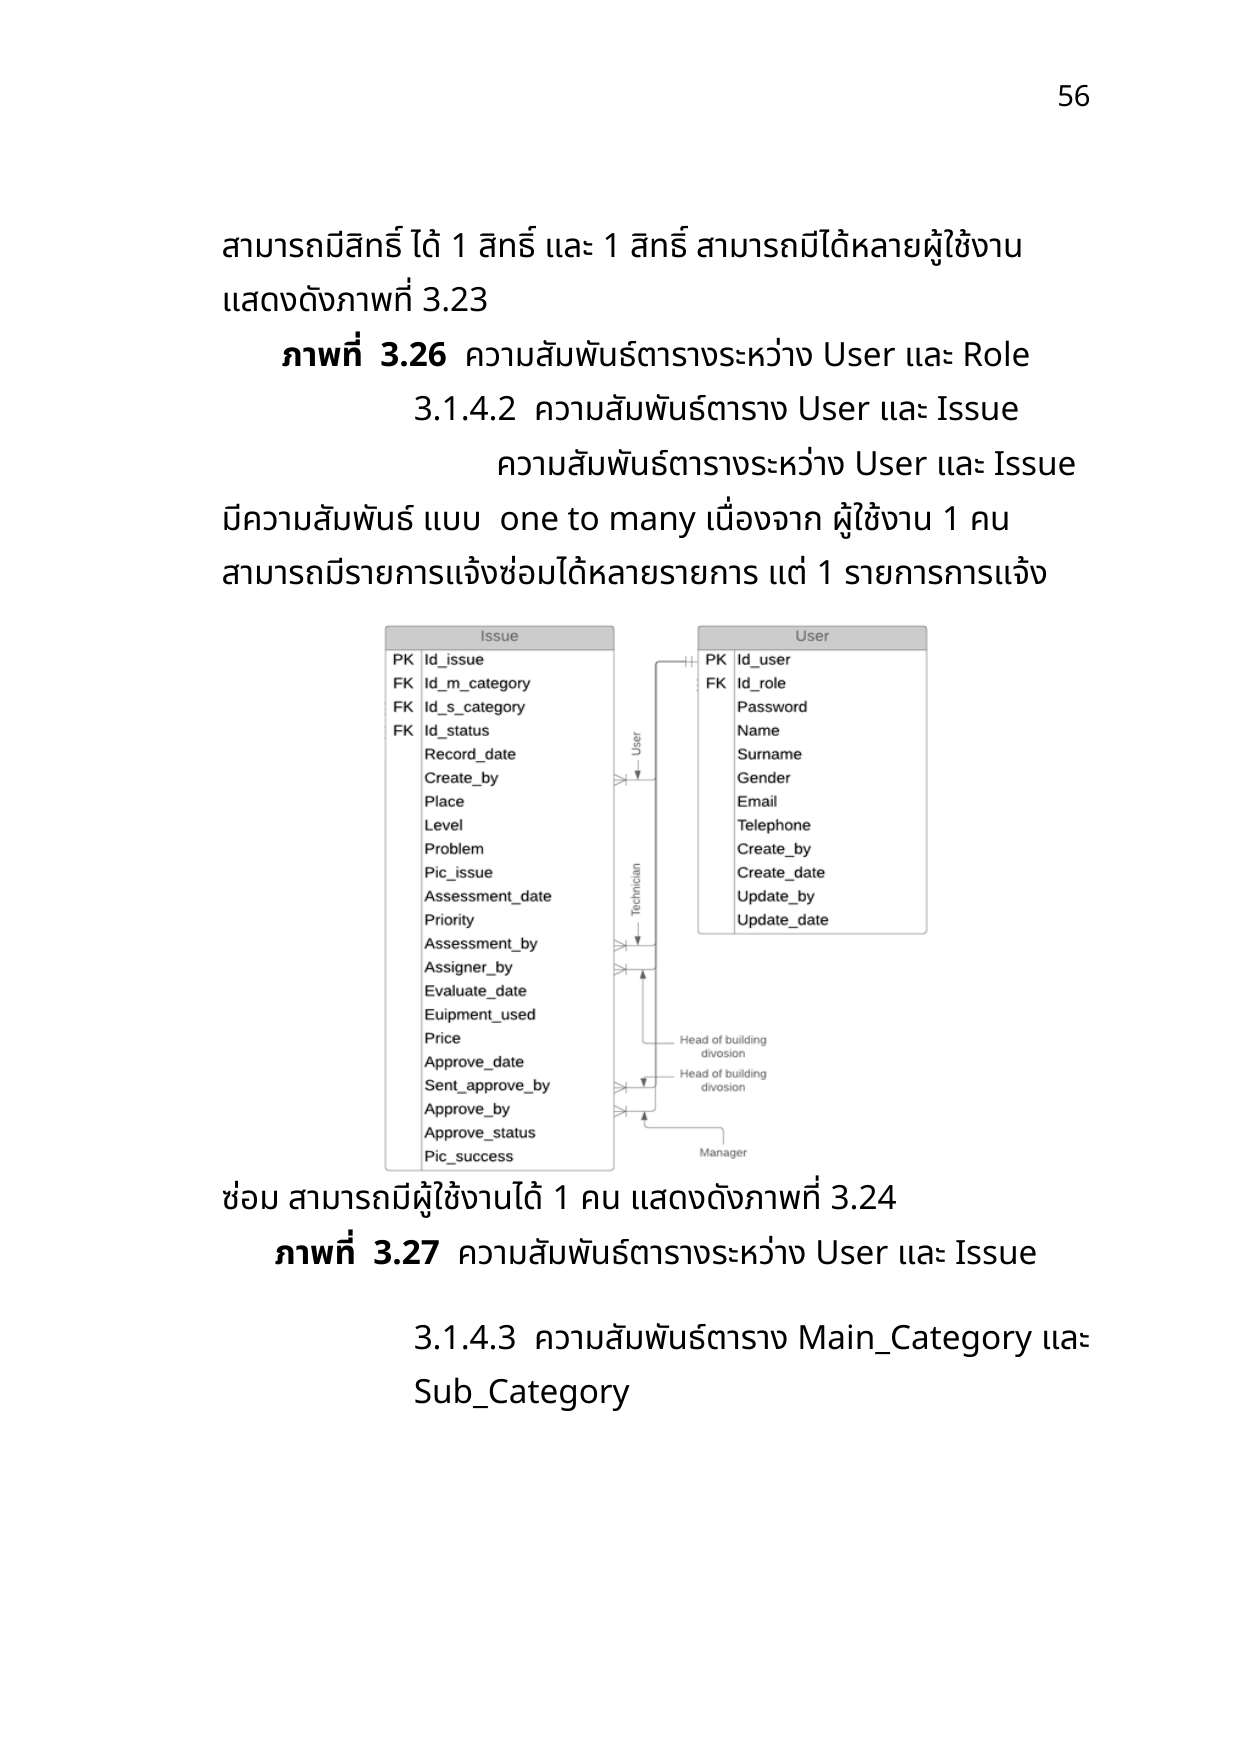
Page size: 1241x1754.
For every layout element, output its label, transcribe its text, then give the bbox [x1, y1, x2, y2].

text 3.1.4.2 ความสัมพันธ์ตาราง User และ Issue [413, 385, 1090, 436]
list ความสัมพันธ์ตารางระหว่าง User และ Role มีความสัมพันธ์ แบบ one to many เนื่องจาก ผู้ใช้งาน 1 คน สามารถมีสิทธิ์ ได้ 1 สิทธิ์ และ 1 สิทธิ์ สามารถมีได้หลายผู้ใช้งาน แสดงดังภาพที่ 3.23 [221, 221, 1090, 327]
picture [381, 619, 932, 1175]
text 3.1.4.3 ความสัมพันธ์ตาราง Main_Category และ Sub_Category [413, 1314, 1090, 1413]
list ภาพที่ 3.26 ความสัมพันธ์ตารางระหว่าง User และ Role [221, 331, 1090, 381]
text ภาพที่ 3.27 ความสัมพันธ์ตารางระหว่าง User และ Issue [221, 1229, 1090, 1279]
